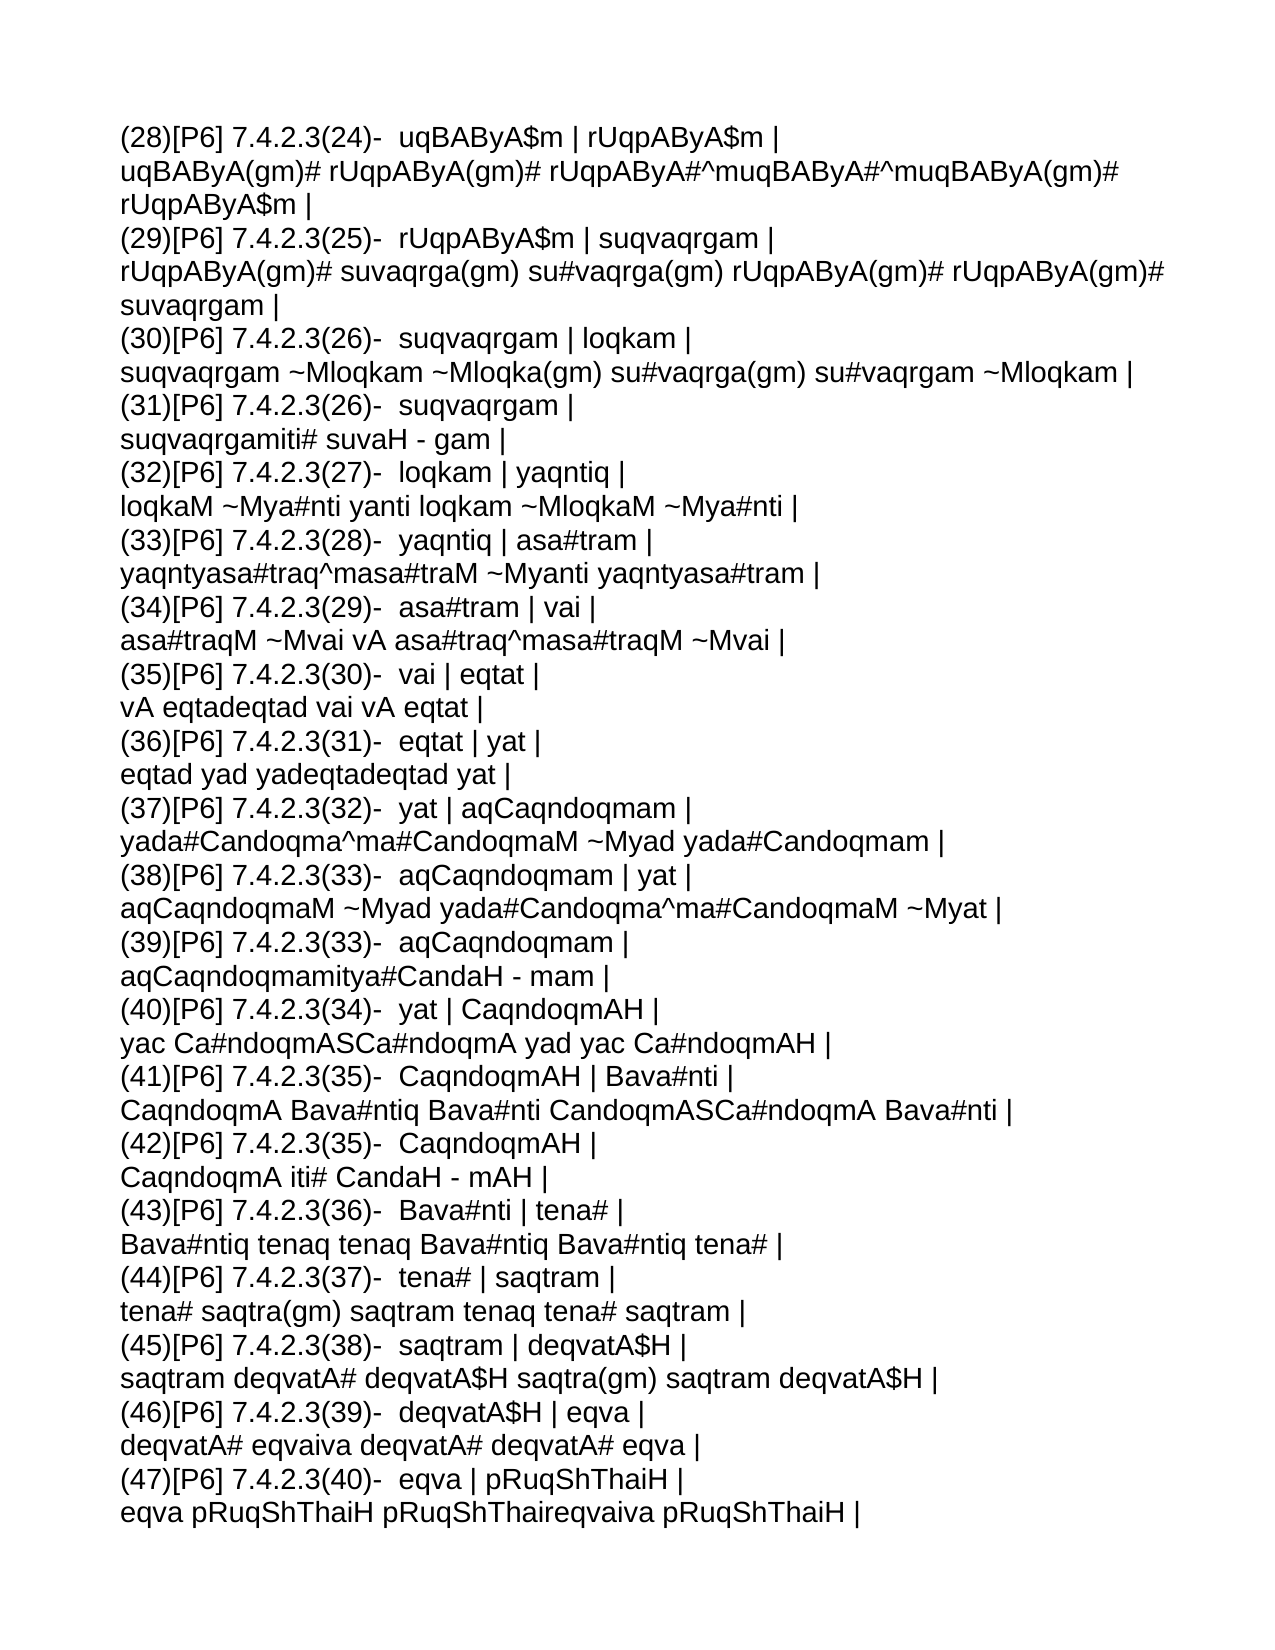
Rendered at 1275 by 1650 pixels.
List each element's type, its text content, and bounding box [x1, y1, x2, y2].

text (46)[P6] 7.4.2.3(39)- deqvatA$H | eqva | [120, 1394, 1200, 1428]
text (31)[P6] 7.4.2.3(26)- suqvaqrgam | [120, 388, 1200, 422]
text (37)[P6] 7.4.2.3(32)- yat | aqCaqndoqmam | [120, 791, 1200, 824]
text aqCaqndoqmamitya#CandaH - mam | [120, 958, 1200, 992]
text CaqndoqmA iti# CandaH - mAH | [120, 1160, 1200, 1193]
text saqtram deqvatA# deqvatA$H saqtra(gm) saqtram deqvatA$H | [120, 1361, 1200, 1394]
text (32)[P6] 7.4.2.3(27)- loqkam | yaqntiq | [120, 455, 1200, 489]
text (29)[P6] 7.4.2.3(25)- rUqpAByA$m | suqvaqrgam | [120, 221, 1200, 254]
text yada#Candoqma^ma#CandoqmaM ~Myad yada#Candoqmam | [120, 824, 1200, 858]
text (47)[P6] 7.4.2.3(40)- eqva | pRuqShThaiH | [120, 1462, 1200, 1495]
text uqBAByA(gm)# rUqpAByA(gm)# rUqpAByA#^muqBAByA#^muqBAByA(gm)# rUqpAByA$m | [120, 153, 1200, 221]
text (33)[P6] 7.4.2.3(28)- yaqntiq | asa#tram | [120, 522, 1200, 556]
text loqkaM ~Mya#nti yanti loqkam ~MloqkaM ~Mya#nti | [120, 489, 1200, 522]
text suqvaqrgamiti# suvaH - gam | [120, 422, 1200, 455]
text rUqpAByA(gm)# suvaqrga(gm) su#vaqrga(gm) rUqpAByA(gm)# rUqpAByA(gm)# suvaqrgam | [120, 254, 1200, 321]
text eqtad yad yadeqtadeqtad yat | [120, 757, 1200, 791]
text suqvaqrgam ~Mloqkam ~Mloqka(gm) su#vaqrga(gm) su#vaqrgam ~Mloqkam | [120, 355, 1200, 388]
text Bava#ntiq tenaq tenaq Bava#ntiq Bava#ntiq tena# | [120, 1227, 1200, 1260]
text yaqntyasa#traq^masa#traM ~Myanti yaqntyasa#tram | [120, 556, 1200, 589]
text (35)[P6] 7.4.2.3(30)- vai | eqtat | [120, 657, 1200, 690]
text (39)[P6] 7.4.2.3(33)- aqCaqndoqmam | [120, 925, 1200, 958]
text (38)[P6] 7.4.2.3(33)- aqCaqndoqmam | yat | [120, 858, 1200, 891]
text (36)[P6] 7.4.2.3(31)- eqtat | yat | [120, 724, 1200, 757]
text (28)[P6] 7.4.2.3(24)- uqBAByA$m | rUqpAByA$m | [120, 120, 1200, 153]
text tena# saqtra(gm) saqtram tenaq tena# saqtram | [120, 1294, 1200, 1327]
text eqva pRuqShThaiH pRuqShThaireqvaiva pRuqShThaiH | [120, 1495, 1200, 1529]
text (45)[P6] 7.4.2.3(38)- saqtram | deqvatA$H | [120, 1327, 1200, 1361]
text (43)[P6] 7.4.2.3(36)- Bava#nti | tena# | [120, 1193, 1200, 1227]
text vA eqtadeqtad vai vA eqtat | [120, 690, 1200, 724]
text (40)[P6] 7.4.2.3(34)- yat | CaqndoqmAH | [120, 992, 1200, 1026]
text deqvatA# eqvaiva deqvatA# deqvatA# eqva | [120, 1428, 1200, 1462]
text (41)[P6] 7.4.2.3(35)- CaqndoqmAH | Bava#nti | [120, 1059, 1200, 1093]
text asa#traqM ~Mvai vA asa#traq^masa#traqM ~Mvai | [120, 623, 1200, 657]
text (44)[P6] 7.4.2.3(37)- tena# | saqtram | [120, 1260, 1200, 1294]
text yac Ca#ndoqmASCa#ndoqmA yad yac Ca#ndoqmAH | [120, 1026, 1200, 1059]
text aqCaqndoqmaM ~Myad yada#Candoqma^ma#CandoqmaM ~Myat | [120, 891, 1200, 925]
text (34)[P6] 7.4.2.3(29)- asa#tram | vai | [120, 589, 1200, 623]
text (30)[P6] 7.4.2.3(26)- suqvaqrgam | loqkam | [120, 321, 1200, 355]
text CaqndoqmA Bava#ntiq Bava#nti CandoqmASCa#ndoqmA Bava#nti | [120, 1093, 1200, 1126]
text (42)[P6] 7.4.2.3(35)- CaqndoqmAH | [120, 1126, 1200, 1160]
